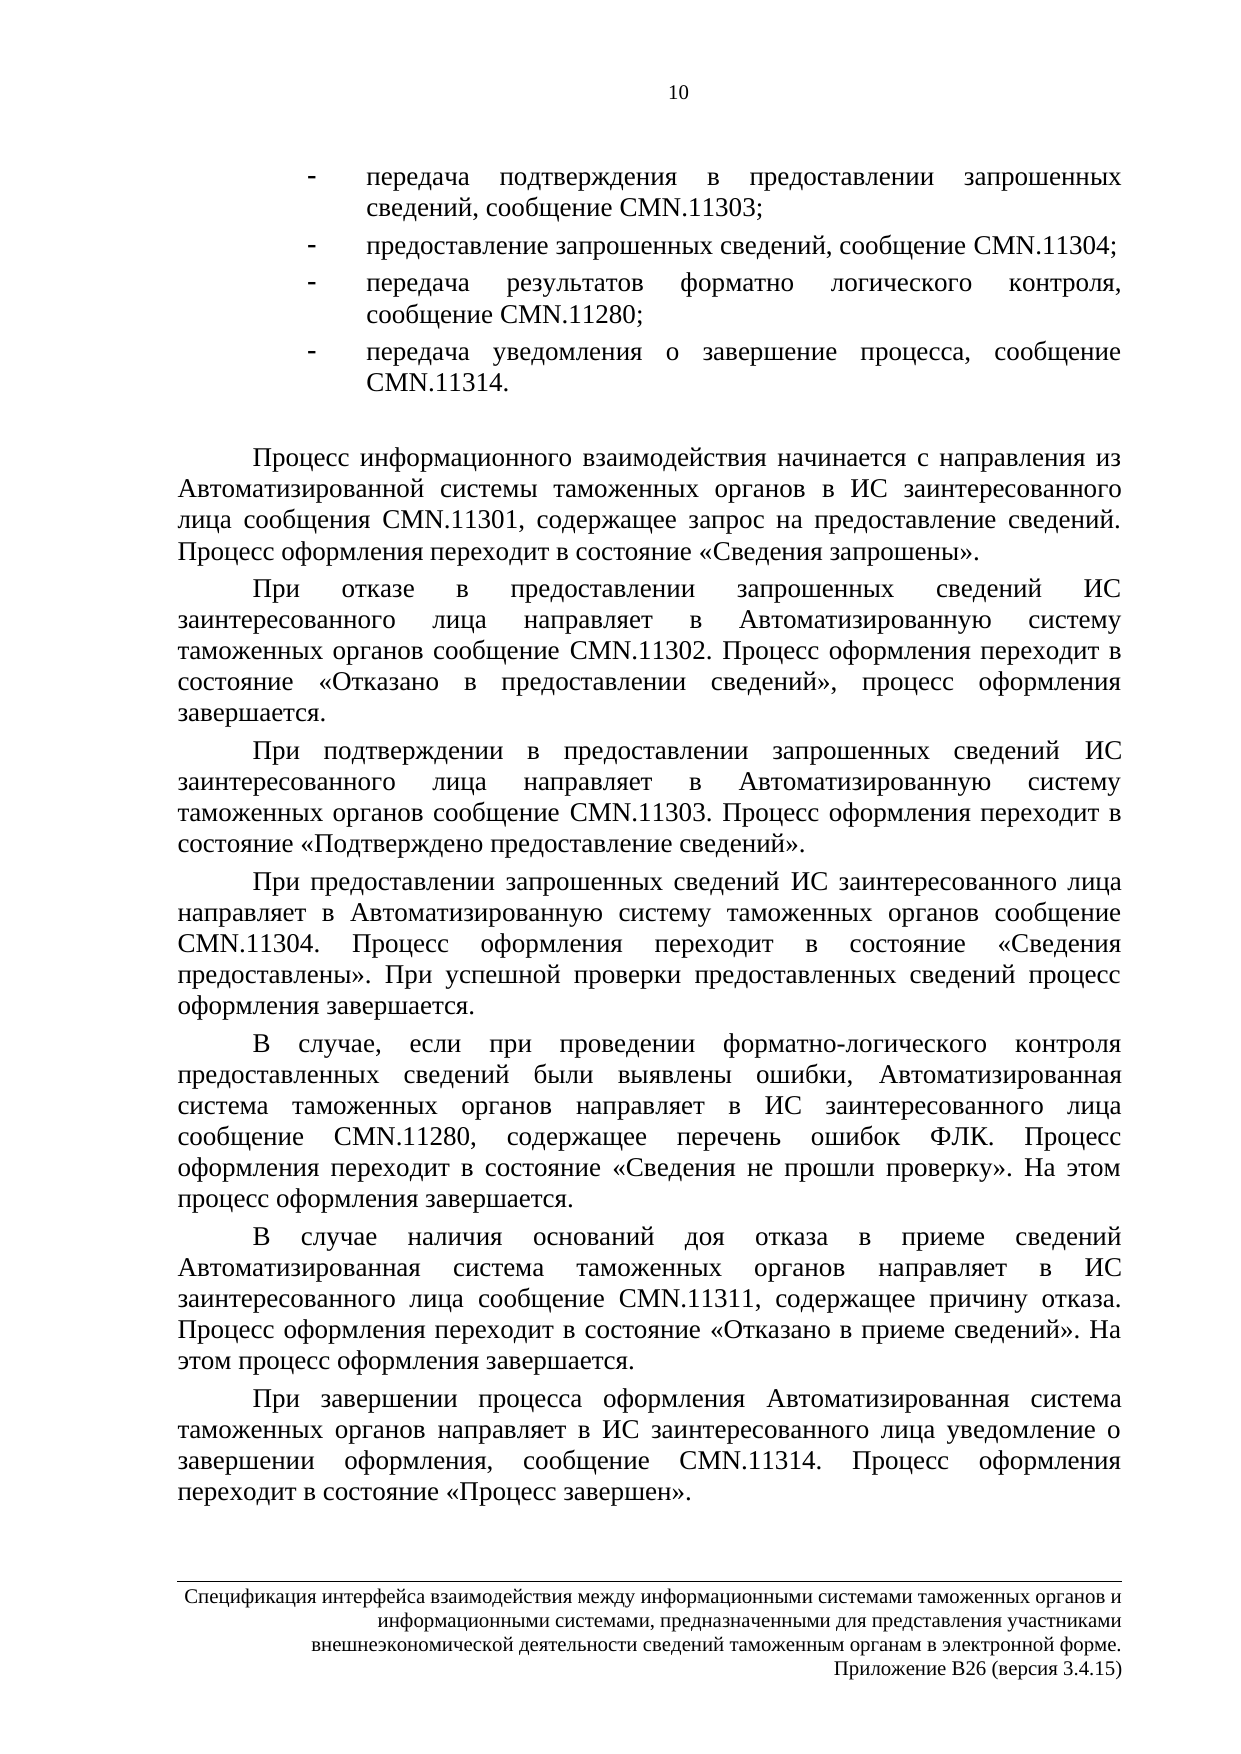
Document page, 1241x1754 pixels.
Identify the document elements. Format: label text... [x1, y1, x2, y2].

text В случае, если при проведении форматно-логического контроля предоставленных сведений были выявлены ошибки, Автоматизированная система таможенных органов направляет в ИС заинтересованного лица сообщение CMN.11280, содержащее перечень ошибок ФЛК. Процесс оформления переходит в состояние «Сведения не прошли проверку». На этом процесс оформления завершается. [177, 1027, 1122, 1214]
list передача подтверждения в предоставлении запрошенных сведений, сообщение CMN.11303; [307, 160, 1122, 223]
text При отказе в предоставлении запрошенных сведений ИС заинтересованного лица направляет в Автоматизированную систему таможенных органов сообщение CMN.11302. Процесс оформления переходит в состояние «Отказано в предоставлении сведений», процесс оформления завершается. [177, 572, 1122, 728]
text В случае наличия оснований доя отказа в приеме сведений Автоматизированная система таможенных органов направляет в ИС заинтересованного лица сообщение CMN.11311, содержащее причину отказа. Процесс оформления переходит в состояние «Отказано в приеме сведений». На этом процесс оформления завершается. [177, 1220, 1122, 1376]
list предоставление запрошенных сведений, сообщение CMN.11304; [307, 229, 1122, 260]
list передача результатов форматно логического контроля, сообщение CMN.11280; [307, 266, 1122, 329]
text При подтверждении в предоставлении запрошенных сведений ИС заинтересованного лица направляет в Автоматизированную систему таможенных органов сообщение CMN.11303. Процесс оформления переходит в состояние «Подтверждено предоставление сведений». [177, 734, 1122, 858]
text При предоставлении запрошенных сведений ИС заинтересованного лица направляет в Автоматизированную систему таможенных органов сообщение CMN.11304. Процесс оформления переходит в состояние «Сведения предоставлены». При успешной проверки предоставленных сведений процесс оформления завершается. [177, 865, 1122, 1021]
list передача уведомления о завершение процесса, сообщение CMN.11314. [307, 335, 1122, 397]
text Процесс информационного взаимодействия начинается с направления из Автоматизированной системы таможенных органов в ИС заинтересованного лица сообщения CMN.11301, содержащее запрос на предоставление сведений. Процесс оформления переходит в состояние «Сведения запрошены». [177, 441, 1122, 566]
text При завершении процесса оформления Автоматизированная система таможенных органов направляет в ИС заинтересованного лица уведомление о завершении оформления, сообщение CMN.11314. Процесс оформления переходит в состояние «Процесс завершен». [177, 1382, 1122, 1506]
